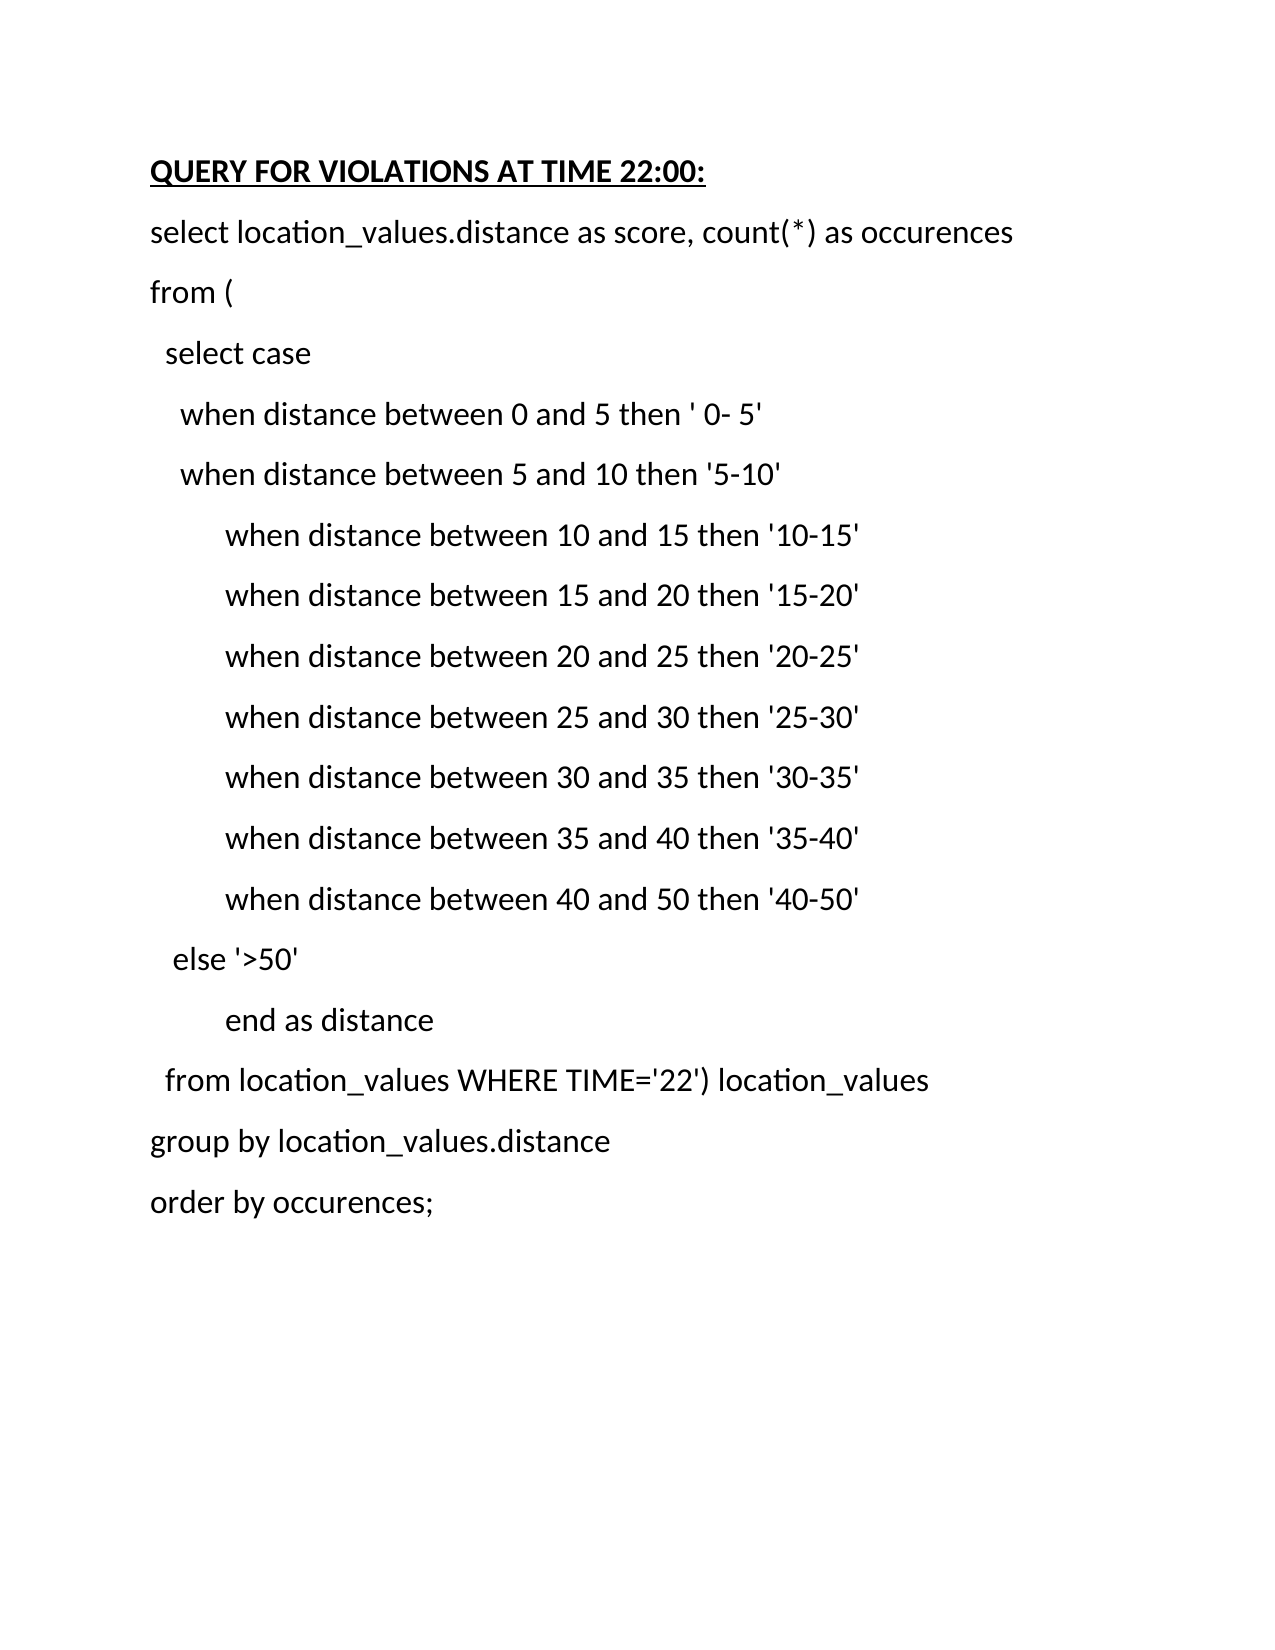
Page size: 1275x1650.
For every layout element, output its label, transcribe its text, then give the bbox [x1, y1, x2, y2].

text when distance between 40 and 50 then '40-50' [150, 877, 1125, 918]
text when distance between 35 and 40 then '35-40' [150, 817, 1125, 858]
text from location_values WHERE TIME='22') location_values [150, 1059, 1125, 1100]
text when distance between 5 and 10 then '5-10' [150, 453, 1125, 494]
text select location_values.distance as score, count(*) as occurences [150, 211, 1125, 251]
text select case [150, 332, 1125, 373]
text group by location_values.distance [150, 1120, 1125, 1161]
text when distance between 25 and 30 then '25-30' [150, 696, 1125, 736]
text when distance between 0 and 5 then ' 0- 5' [150, 392, 1125, 433]
text end as distance [150, 999, 1125, 1039]
text when distance between 20 and 25 then '20-25' [150, 635, 1125, 676]
text when distance between 10 and 15 then '10-15' [150, 514, 1125, 554]
text when distance between 15 and 20 then '15-20' [150, 574, 1125, 615]
text else '>50' [150, 938, 1125, 979]
text when distance between 30 and 35 then '30-35' [150, 756, 1125, 797]
text QUERY FOR VIOLATIONS AT TIME 22:00: [150, 150, 1125, 191]
text from ( [150, 271, 1125, 312]
text order by occurences; [150, 1181, 1125, 1221]
